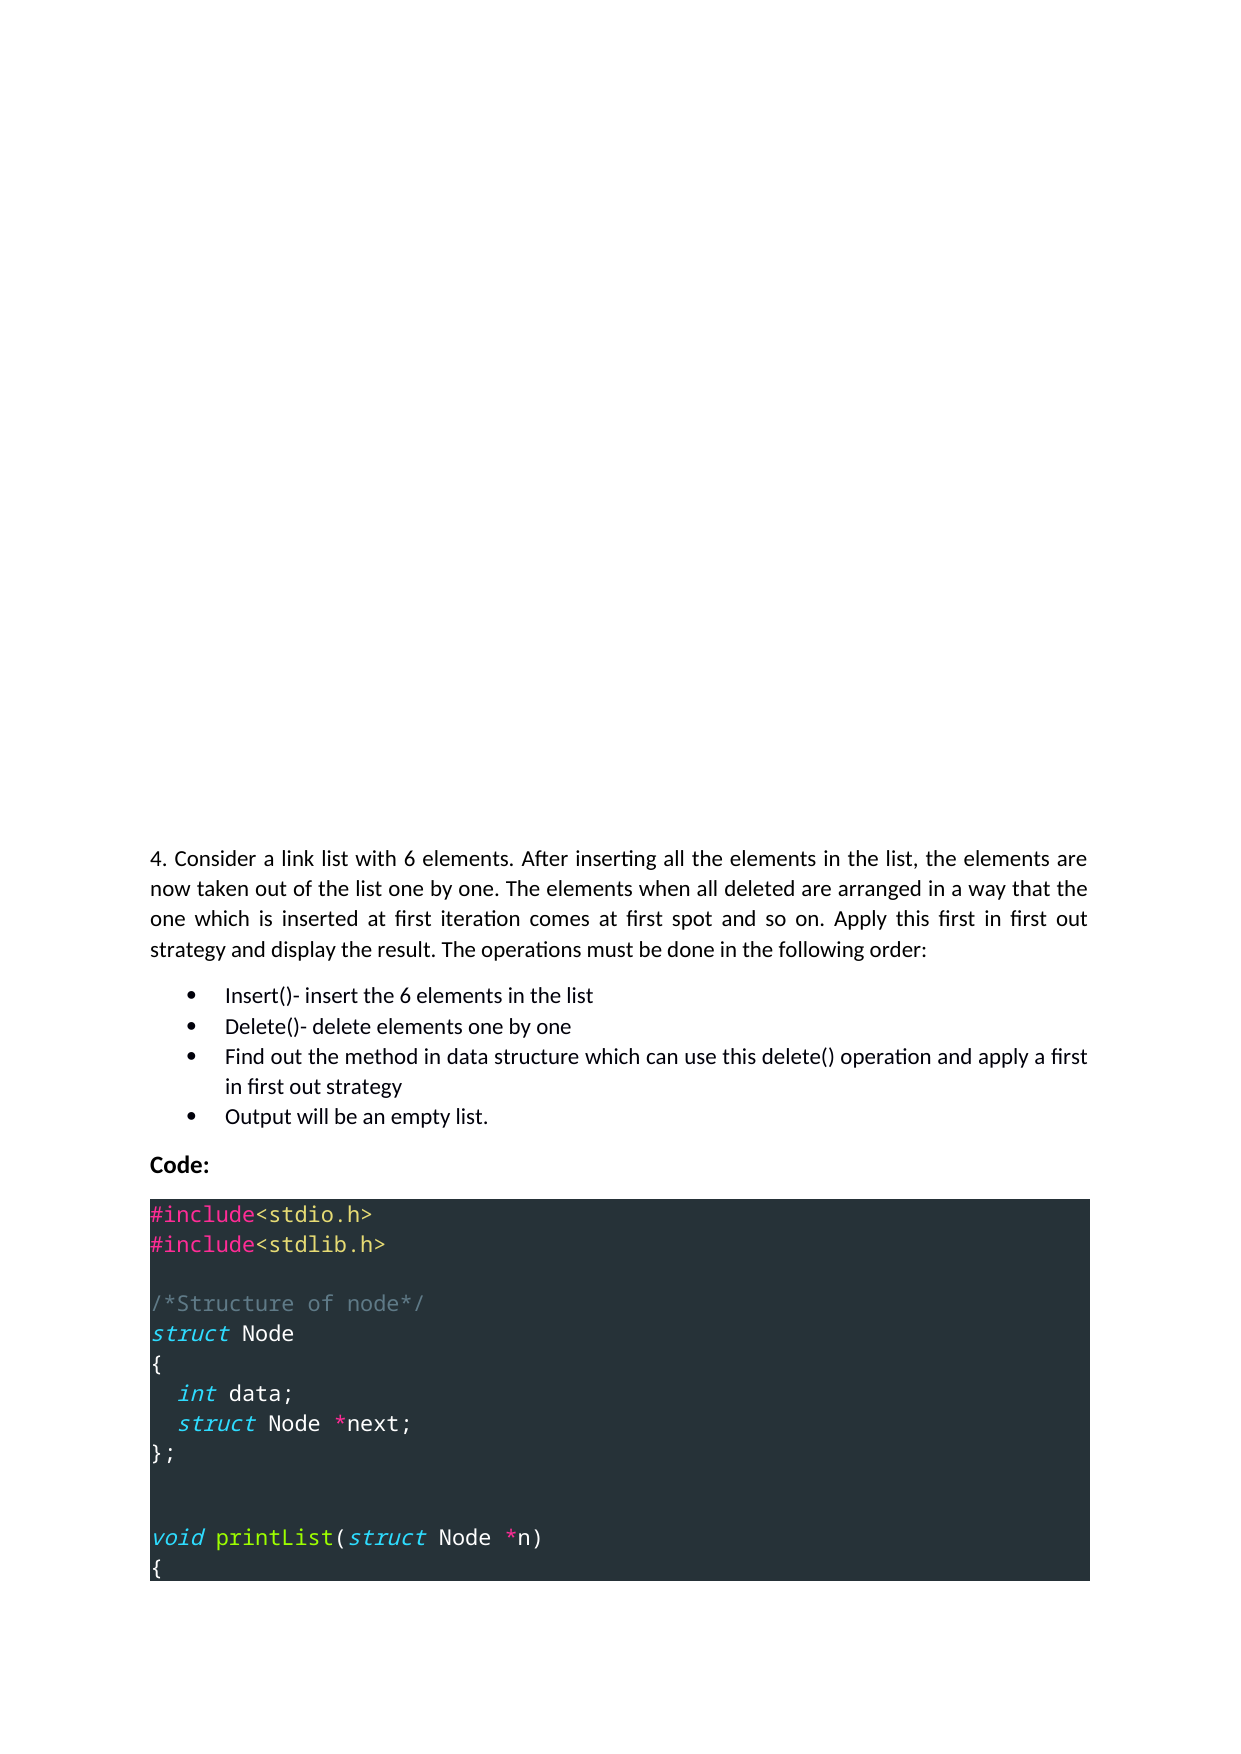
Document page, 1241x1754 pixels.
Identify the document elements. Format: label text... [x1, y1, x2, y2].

list Find out the method in data structure which can use this delete() operation and apply a first in first out strategy [187, 1042, 1090, 1100]
text void printList(struct Node *n) [150, 1522, 1090, 1552]
text struct Node [150, 1318, 1090, 1348]
list Delete()- delete elements one by one [187, 1012, 1090, 1040]
text { [150, 1348, 1090, 1378]
list Insert()- insert the 6 elements in the list [187, 982, 1090, 1010]
text int data; [150, 1378, 1090, 1407]
text }; [150, 1437, 1090, 1467]
text struct Node *next; [150, 1407, 1090, 1437]
text #include<stdio.h> [150, 1199, 1090, 1229]
text Code: [150, 1149, 1090, 1180]
text /*Structure of node*/ [150, 1288, 1090, 1318]
list Output will be an empty list. [187, 1102, 1090, 1131]
text #include<stdlib.h> [150, 1229, 1090, 1258]
text { [150, 1552, 1090, 1581]
text 4. Consider a link list with 6 elements. After inserting all the elements in the list, the elements are now taken out of the list one by one. The elements when all deleted are arranged in a way that the one which is inserted at first iteration comes at first spot and so on. Apply this first in first out strategy and display the result. The operations must be done in the following order: [150, 844, 1090, 963]
